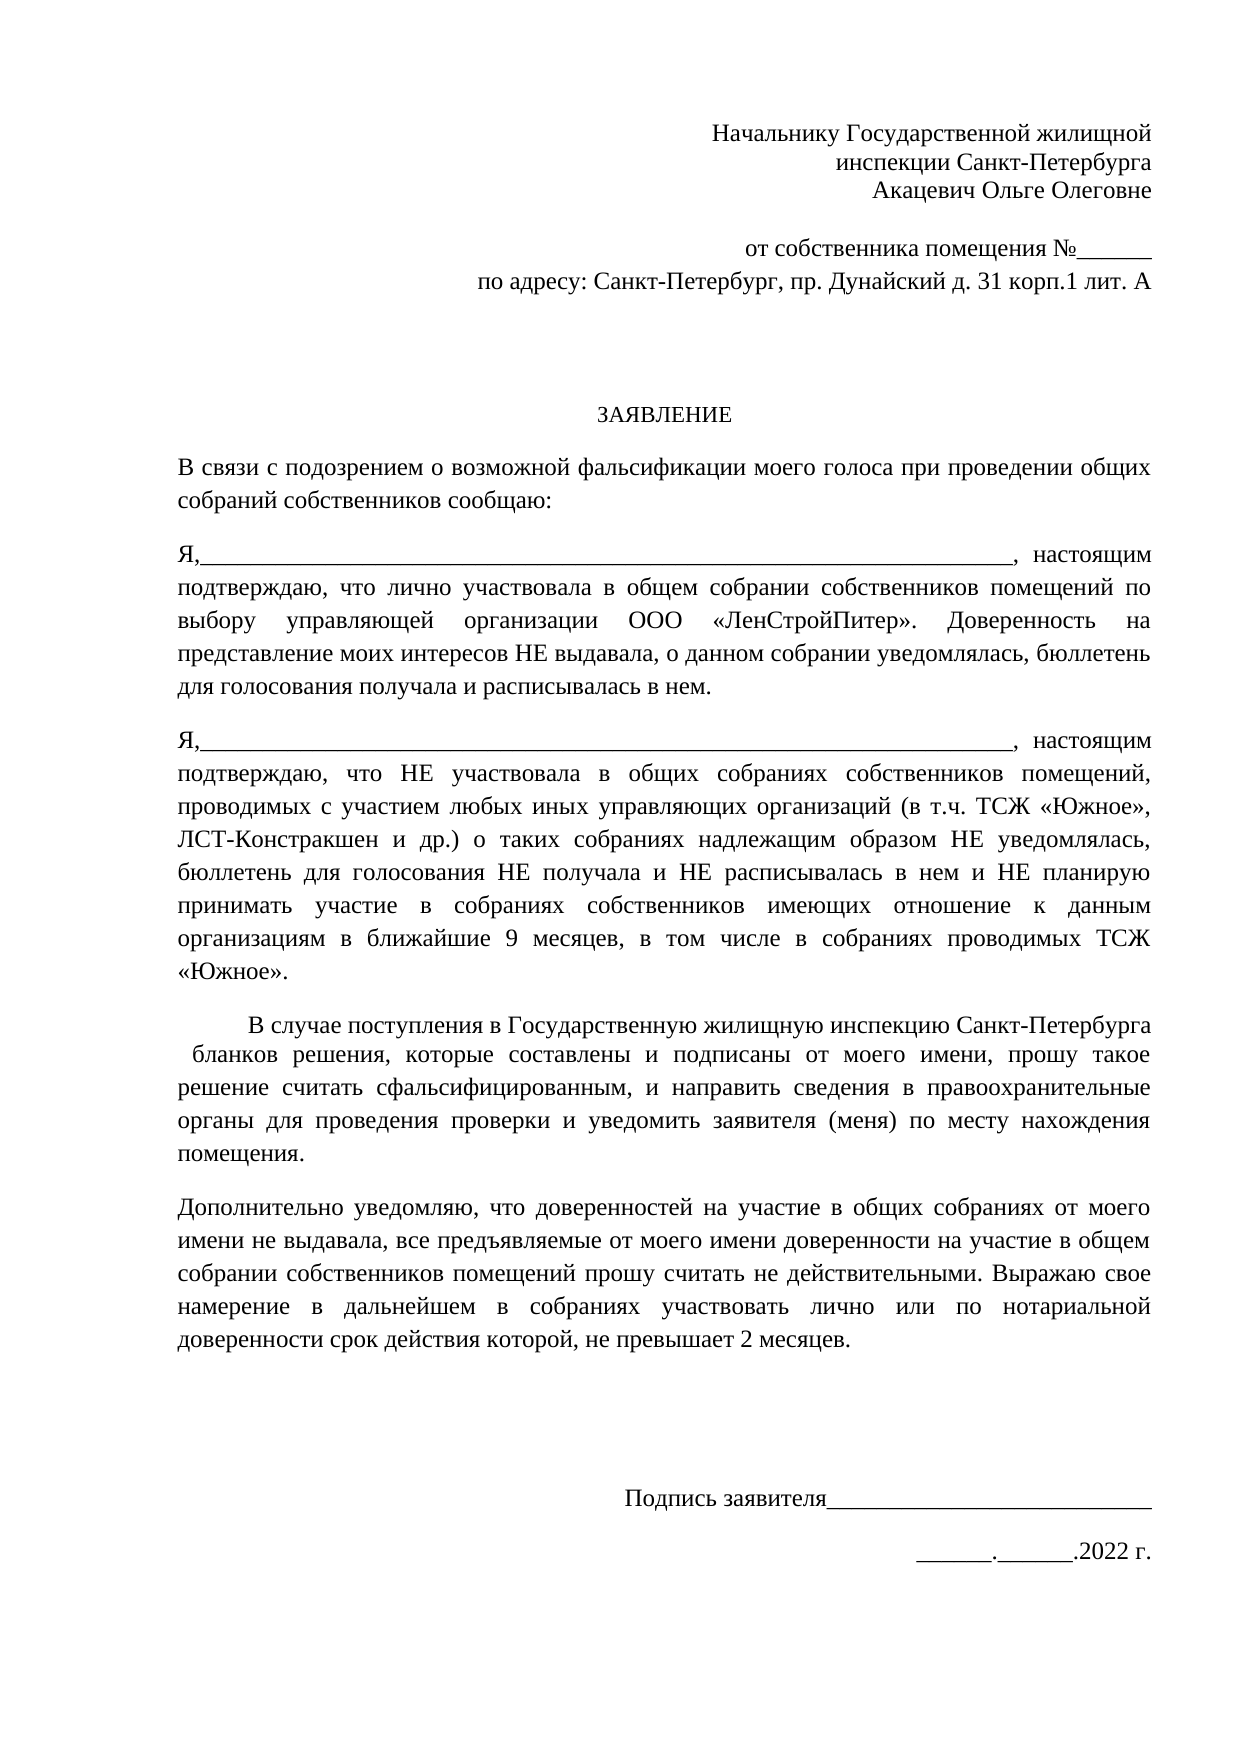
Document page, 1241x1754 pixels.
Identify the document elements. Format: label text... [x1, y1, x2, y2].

text Я,_________________________________________________________________, настоящим подтверждаю, что лично участвовала в общем собрании собственников помещений по выбору управляющей организации ООО «ЛенСтройПитер». Доверенность на представление моих интересов НЕ выдавала, о данном собрании уведомлялась, бюллетень для голосования получала и расписывалась в нем. [177, 539, 1152, 700]
text ______.______.2022 г. [177, 1536, 1152, 1565]
text В случае поступления в Государственную жилищную инспекцию Санкт-Петербурга [177, 1010, 1152, 1039]
text Начальнику Государственной жилищной [177, 118, 1152, 147]
text по адресу: Санкт-Петербург, пр. Дунайский д. 31 корп.1 лит. А [177, 266, 1152, 295]
text Дополнительно уведомляю, что доверенностей на участие в общих собраниях от моего имени не выдавала, все предъявляемые от моего имени доверенности на участие в общем собрании собственников помещений прошу считать не действительными. Выражаю свое намерение в дальнейшем в собраниях участвовать лично или по нотариальной доверенности срок действия которой, не превышает 2 месяцев. [177, 1192, 1152, 1353]
text ЗАЯВЛЕНИЕ [177, 401, 1152, 428]
text Акацевич Ольге Олеговне [177, 176, 1152, 204]
text от собственника помещения №______ [177, 233, 1152, 262]
text В связи с подозрением о возможной фальсификации моего голоса при проведении общих собраний собственников сообщаю: [177, 452, 1152, 514]
text Я,_________________________________________________________________, настоящим подтверждаю, что НЕ участвовала в общих собраниях собственников помещений, проводимых с участием любых иных управляющих организаций (в т.ч. ТСЖ «Южное», ЛСТ-Констракшен и др.) о таких собраниях надлежащим образом НЕ уведомлялась, бюллетень для голосования НЕ получала и НЕ расписывалась в нем и НЕ планирую принимать участие в собраниях собственников имеющих отношение к данным организациям в ближайшие 9 месяцев, в том числе в собраниях проводимых ТСЖ «Южное». [177, 725, 1152, 985]
text бланков решения, которые составлены и подписаны от моего имени, прошу такое решение считать сфальсифицированным, и направить сведения в правоохранительные органы для проведения проверки и уведомить заявителя (меня) по месту нахождения помещения. [177, 1039, 1152, 1167]
text Подпись заявителя__________________________ [177, 1483, 1152, 1511]
text инспекции Санкт-Петербурга [177, 147, 1152, 176]
